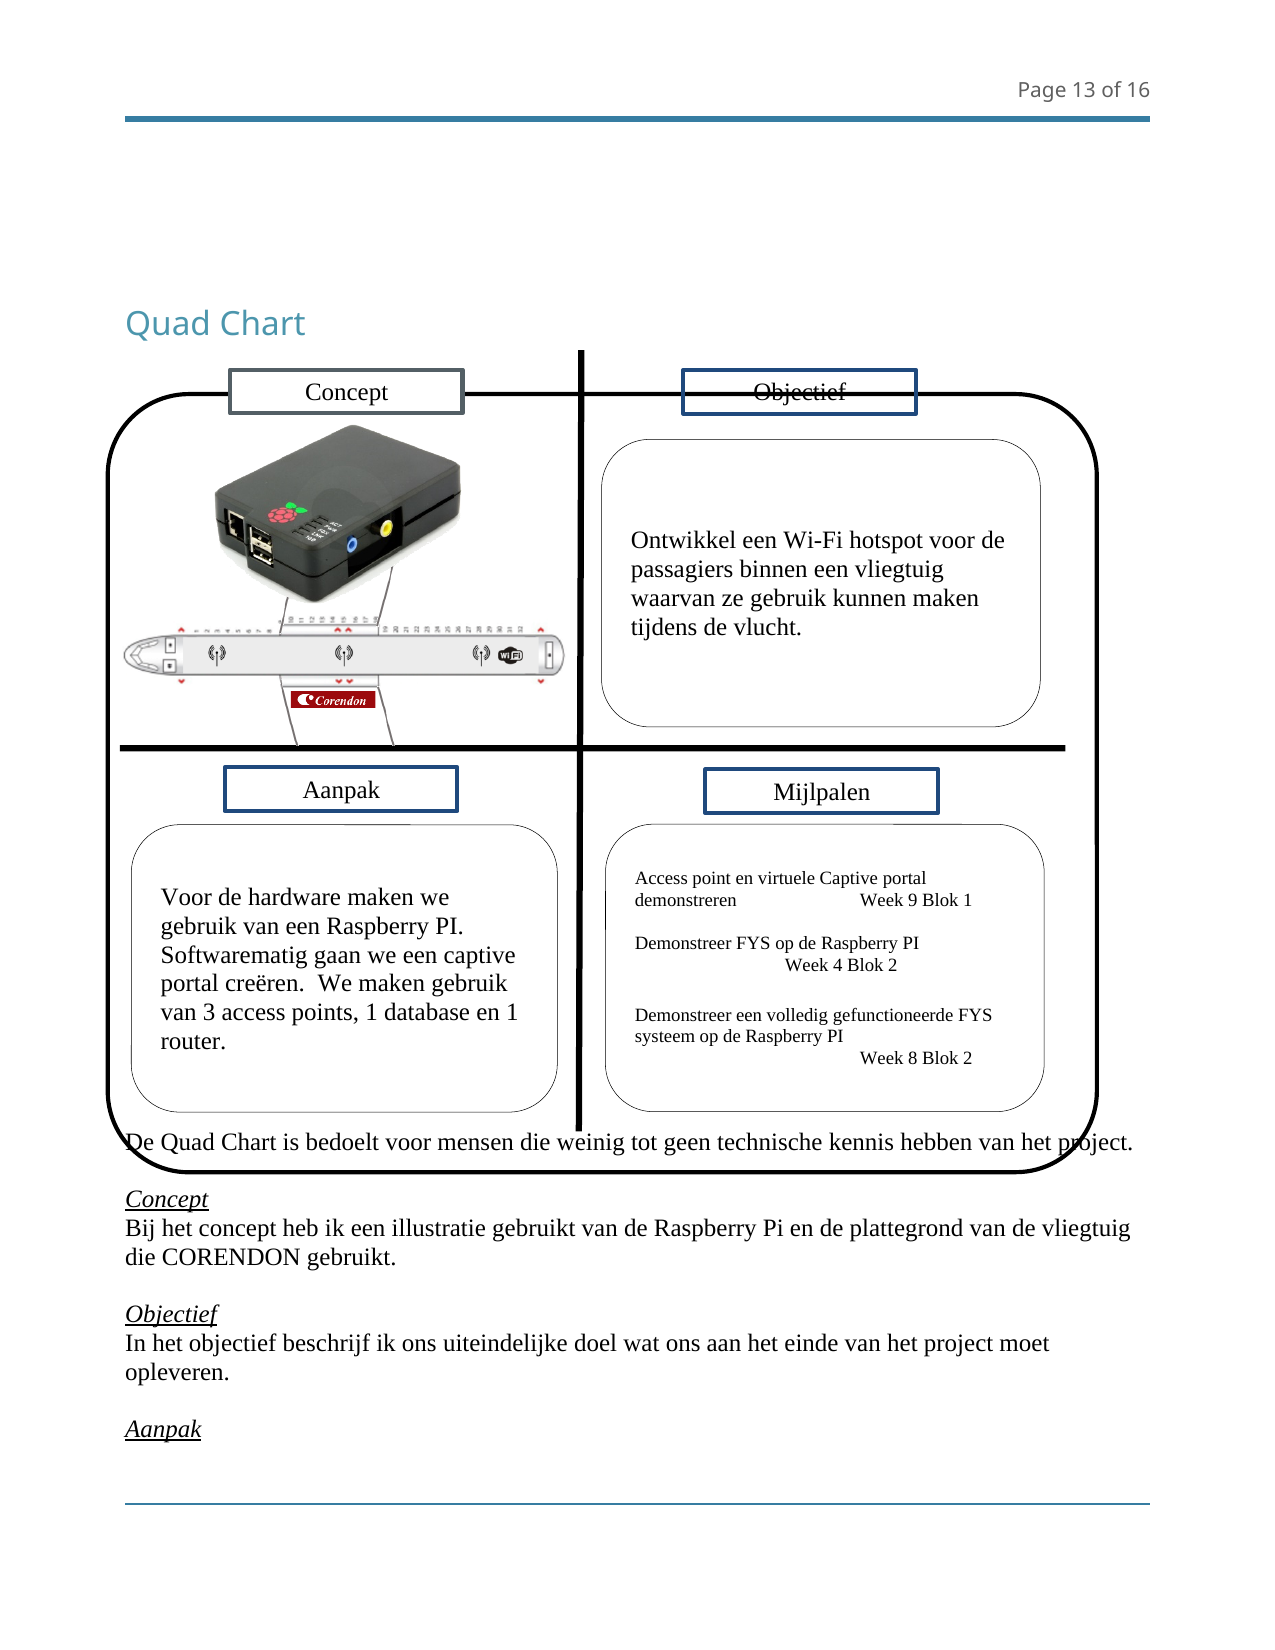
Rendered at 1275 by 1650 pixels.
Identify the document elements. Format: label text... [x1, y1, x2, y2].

subtitle Quad Chart [125, 300, 1150, 345]
text In het objectief beschrijf ik ons uiteindelijke doel wat ons aan het einde van het project moet opleveren. [125, 1328, 1150, 1385]
picture [80, 411, 582, 754]
text Objectief [125, 1299, 1150, 1328]
text Concept [125, 1184, 1150, 1213]
text Aanpak [125, 1414, 1150, 1443]
text Bij het concept heb ik een illustratie gebruikt van de Raspberry Pi en de plattegrond van de vliegtuig die CORENDON gebruikt. [125, 1213, 1150, 1270]
text De Quad Chart is bedoelt voor mensen die weinig tot geen technische kennis hebben van het project. [125, 1127, 1085, 1155]
